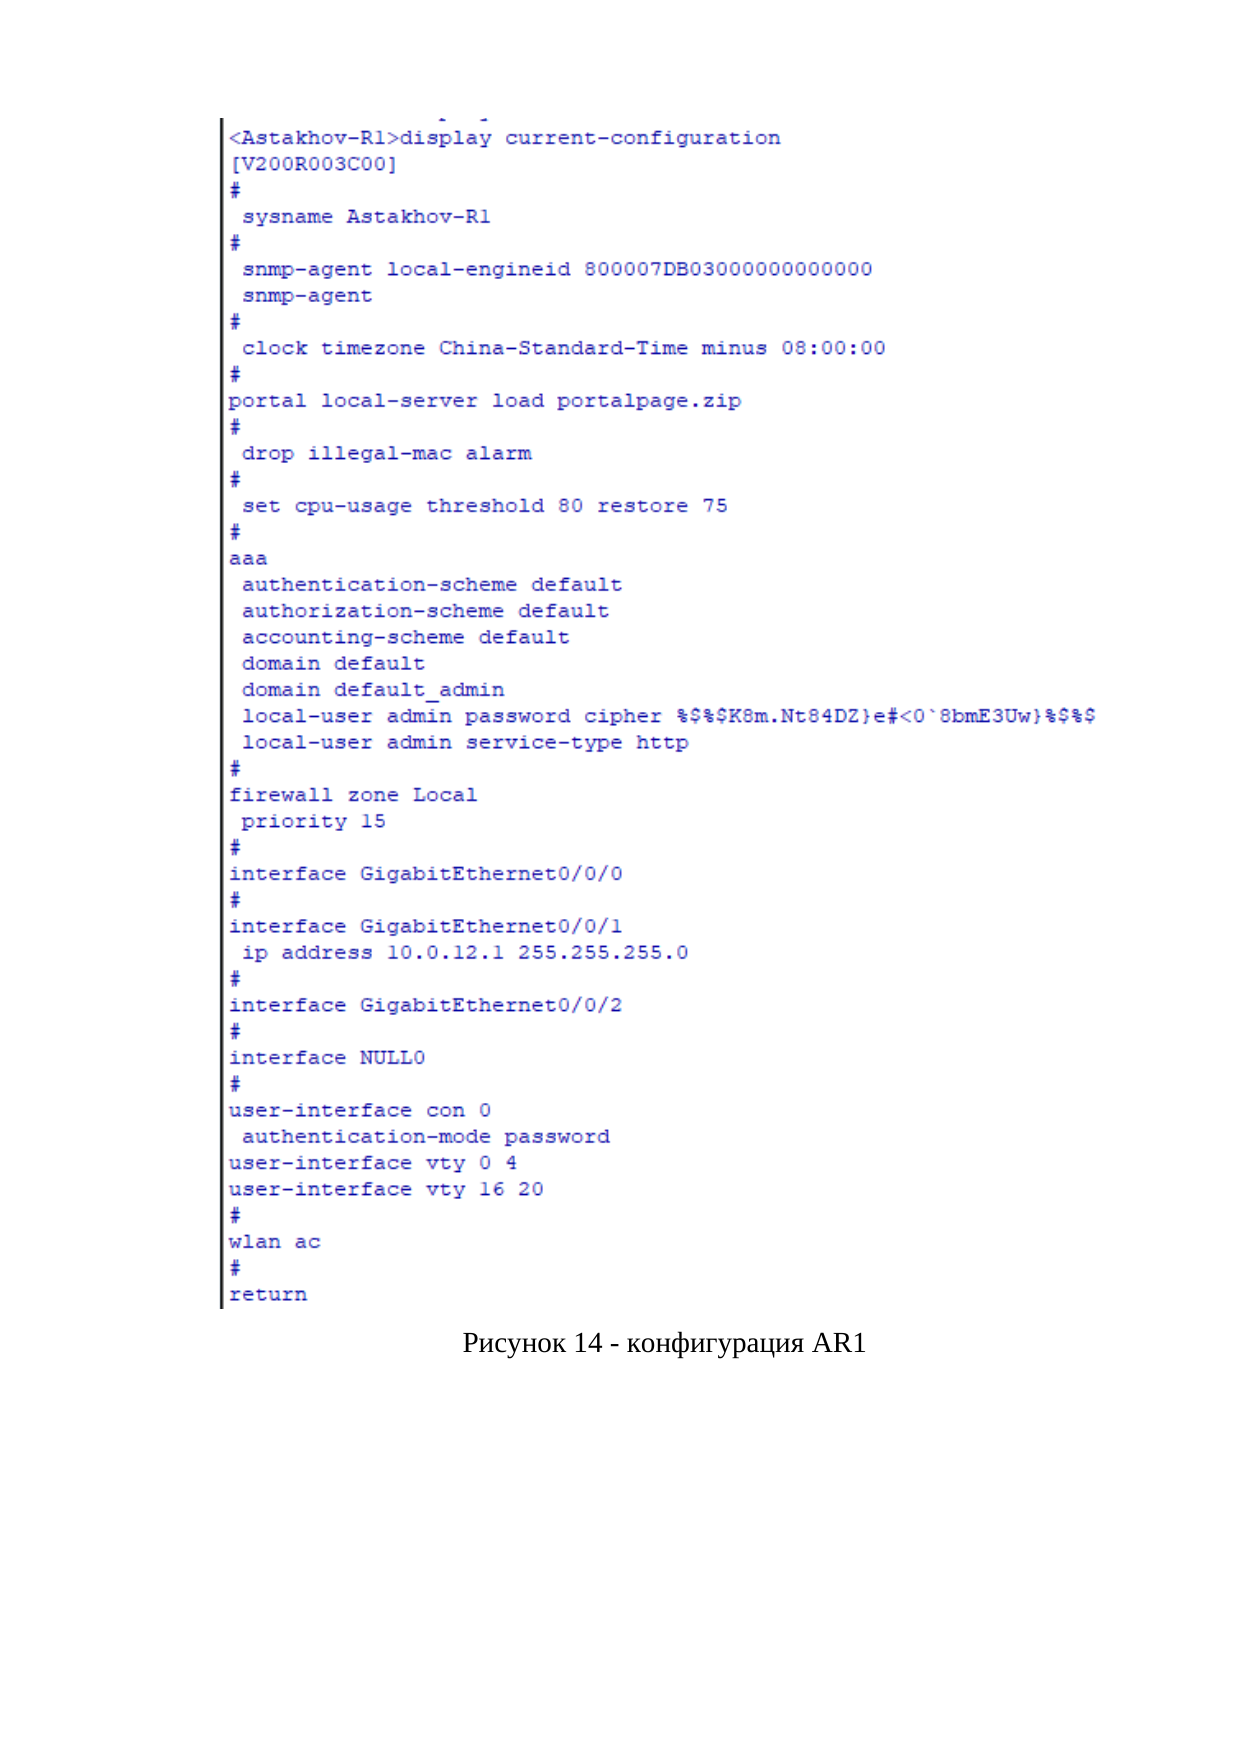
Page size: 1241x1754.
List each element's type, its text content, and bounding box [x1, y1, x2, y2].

picture [219, 118, 1110, 1309]
text Рисунок 14 - конфигурация AR1 [177, 1325, 1152, 1359]
